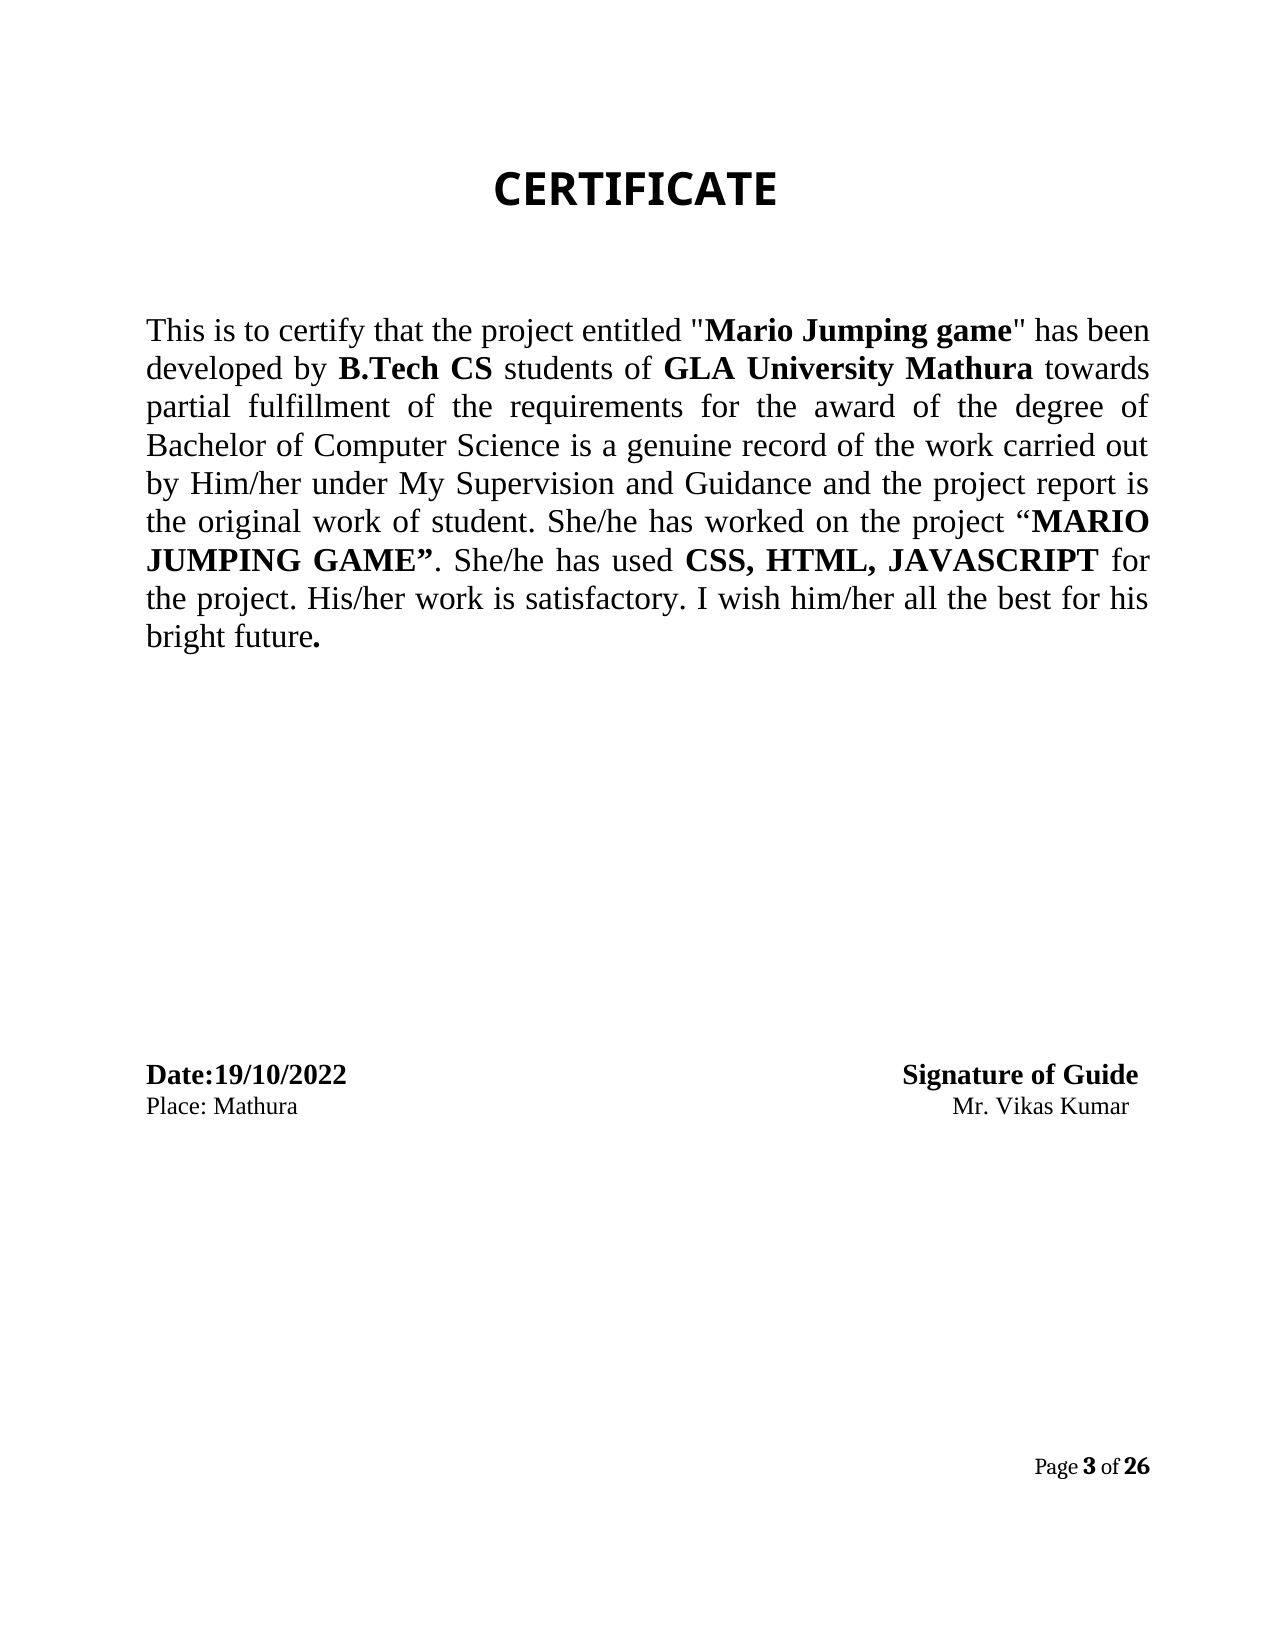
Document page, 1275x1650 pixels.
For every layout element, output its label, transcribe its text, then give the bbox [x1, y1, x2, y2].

text Place: Mathura Mr. Vikas Kumar [146, 1091, 1150, 1119]
text CERTIFICATE [146, 156, 1150, 219]
text Date:19/10/2022 Signature of Guide [146, 1057, 1150, 1091]
text This is to certify that the project entitled "Mario Jumping game" has been developed by B.Tech CS students of GLA University Mathura towards partial fulfillment of the requirements for the award of the degree of Bachelor of Computer Science is a genuine record of the work carried out by Him/her under My Supervision and Guidance and the project report is the original work of student. She/he has worked on the project “MARIO JUMPING GAME”. She/he has used CSS, HTML, JAVASCRIPT for the project. His/her work is satisfactory. I wish him/her all the best for his bright future. [146, 310, 1150, 655]
